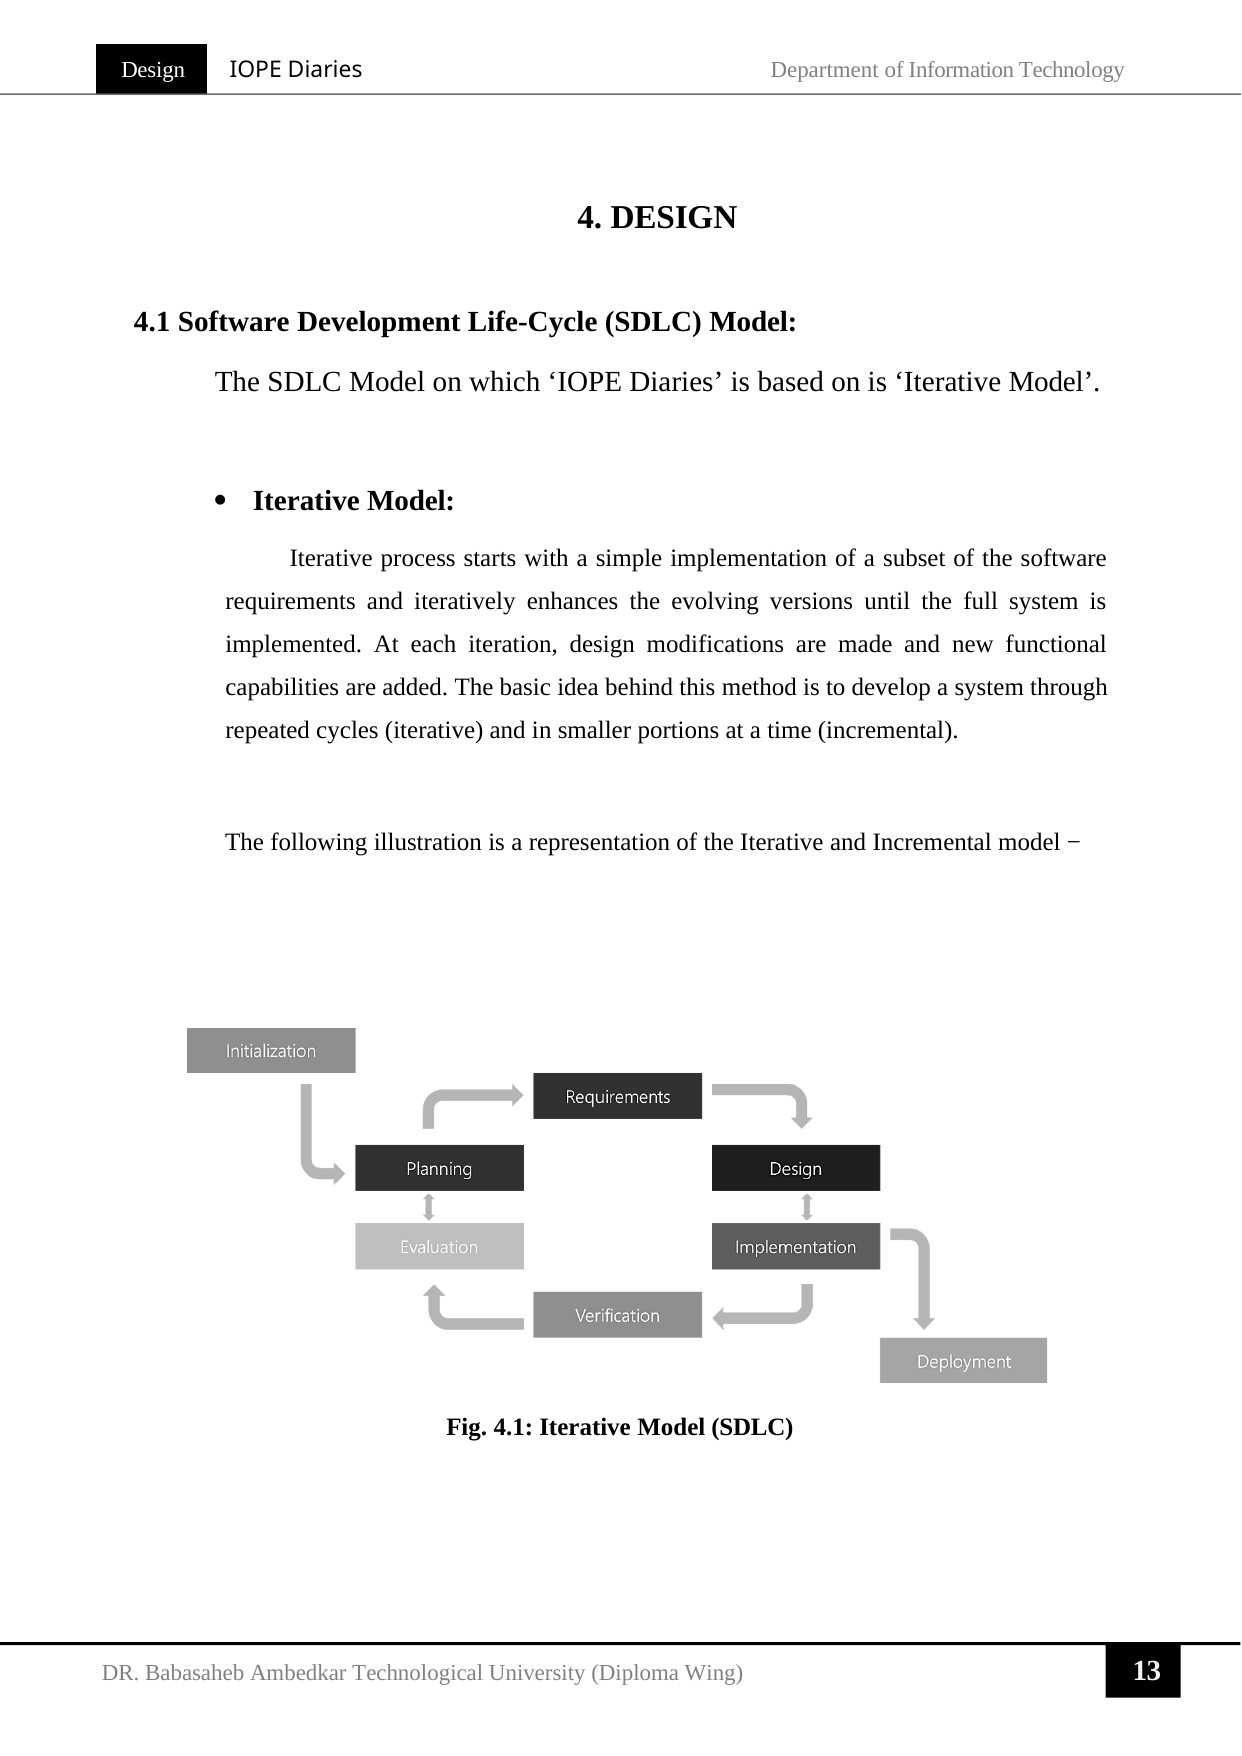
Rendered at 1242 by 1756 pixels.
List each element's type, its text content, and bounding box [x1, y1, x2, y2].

text Iterative process starts with a simple implementation of a subset of the software requirements and iteratively enhances the evolving versions until the full system is implemented. At each iteration, design modifications are made and new functional capabilities are added. The basic idea behind this method is to develop a system through repeated cycles (iterative) and in smaller portions at a time (incremental). [225, 543, 1108, 744]
text The following illustration is a representation of the Iterative and Incremental model − [225, 827, 1194, 856]
subtitle Software Development Life-Cycle (SDLC) Model: [134, 304, 1194, 338]
picture [187, 1028, 1048, 1383]
subtitle DESIGN [577, 197, 1194, 236]
picture [0, 92, 1241, 150]
text Fig. 4.1: Iterative Model (SDLC) [446, 1412, 1194, 1441]
text The SDLC Model on which ‘IOPE Diaries’ is based on is ‘Iterative Model’. [214, 364, 1194, 397]
subtitle Iterative Model: [215, 483, 1194, 517]
